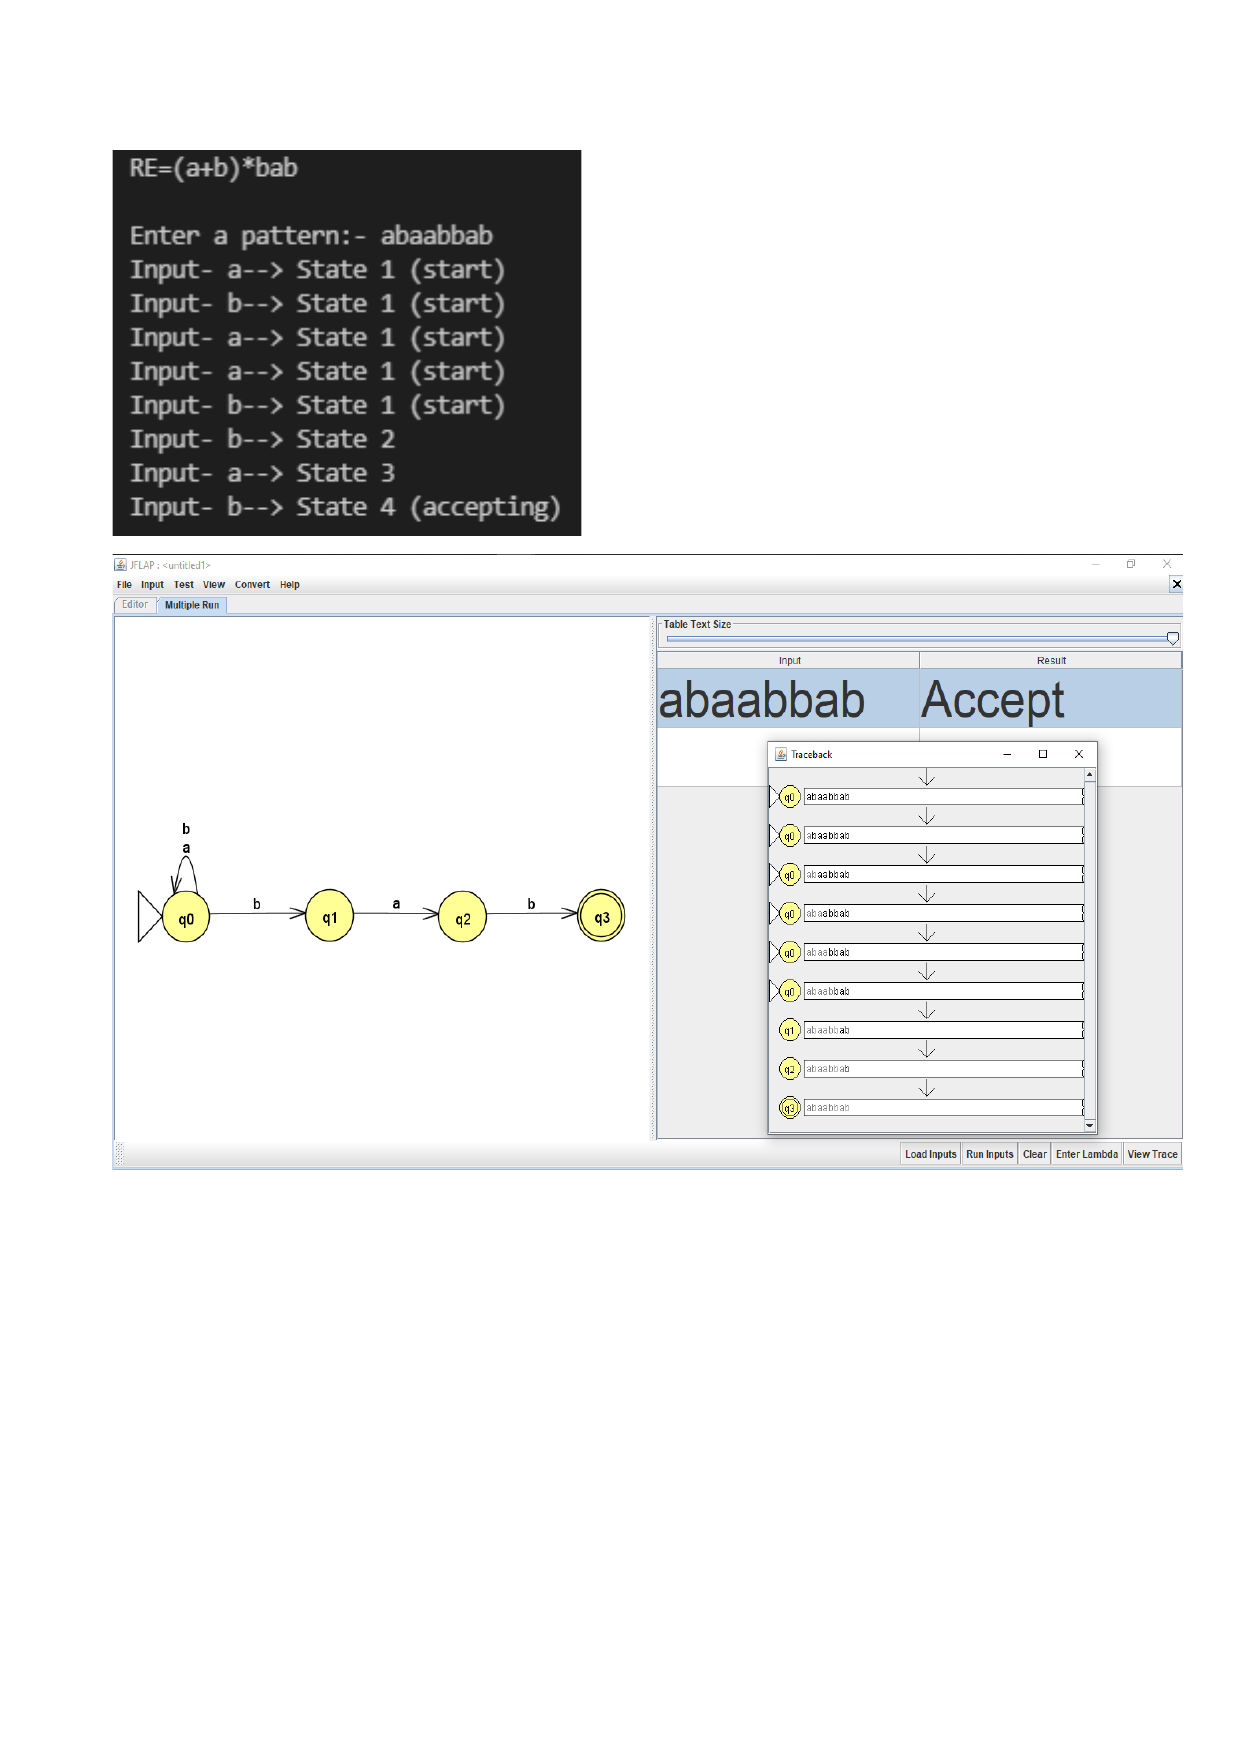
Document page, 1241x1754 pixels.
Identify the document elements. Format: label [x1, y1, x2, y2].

picture [112, 554, 1183, 1170]
picture [112, 150, 582, 536]
